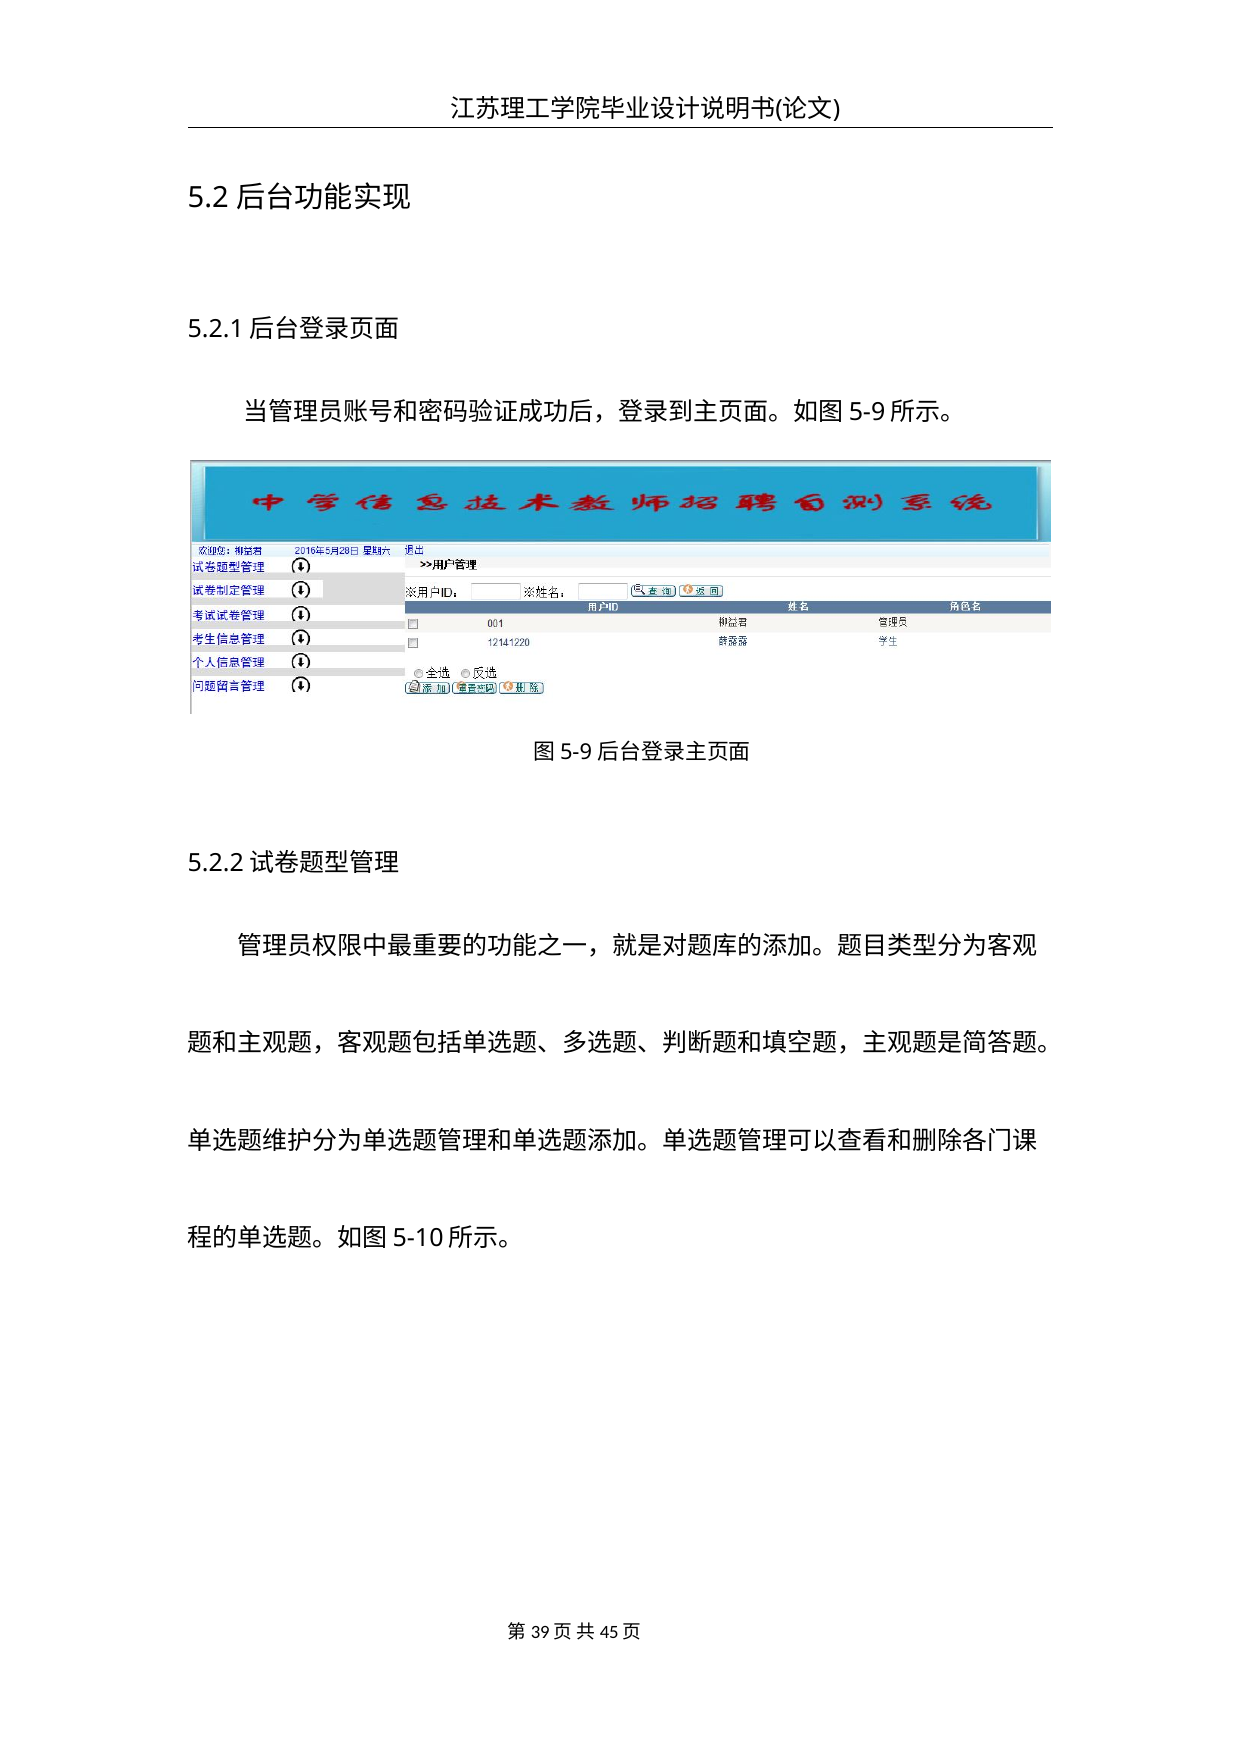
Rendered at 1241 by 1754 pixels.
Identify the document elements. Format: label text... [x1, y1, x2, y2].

subtitle 5.2 后台功能实现 [187, 162, 1053, 227]
subtitle 5.2.1后台登录页面 [187, 294, 1053, 359]
text 图5-9 后台登录主页面 [187, 733, 1053, 766]
picture [190, 460, 1051, 714]
text 当管理员账号和密码验证成功后，登录到主页面。如图5-9所示。 [187, 377, 1053, 442]
subtitle 5.2.2试卷题型管理 [187, 828, 1053, 893]
text 管理员权限中最重要的功能之一，就是对题库的添加。题目类型分为客观题和主观题，客观题包括单选题、多选题、判断题和填空题，主观题是简答题。单选题维护分为单选题管理和单选题添加。单选题管理可以查看和删除各门课程的单选题。如图5-10所示。 [187, 911, 1053, 1268]
